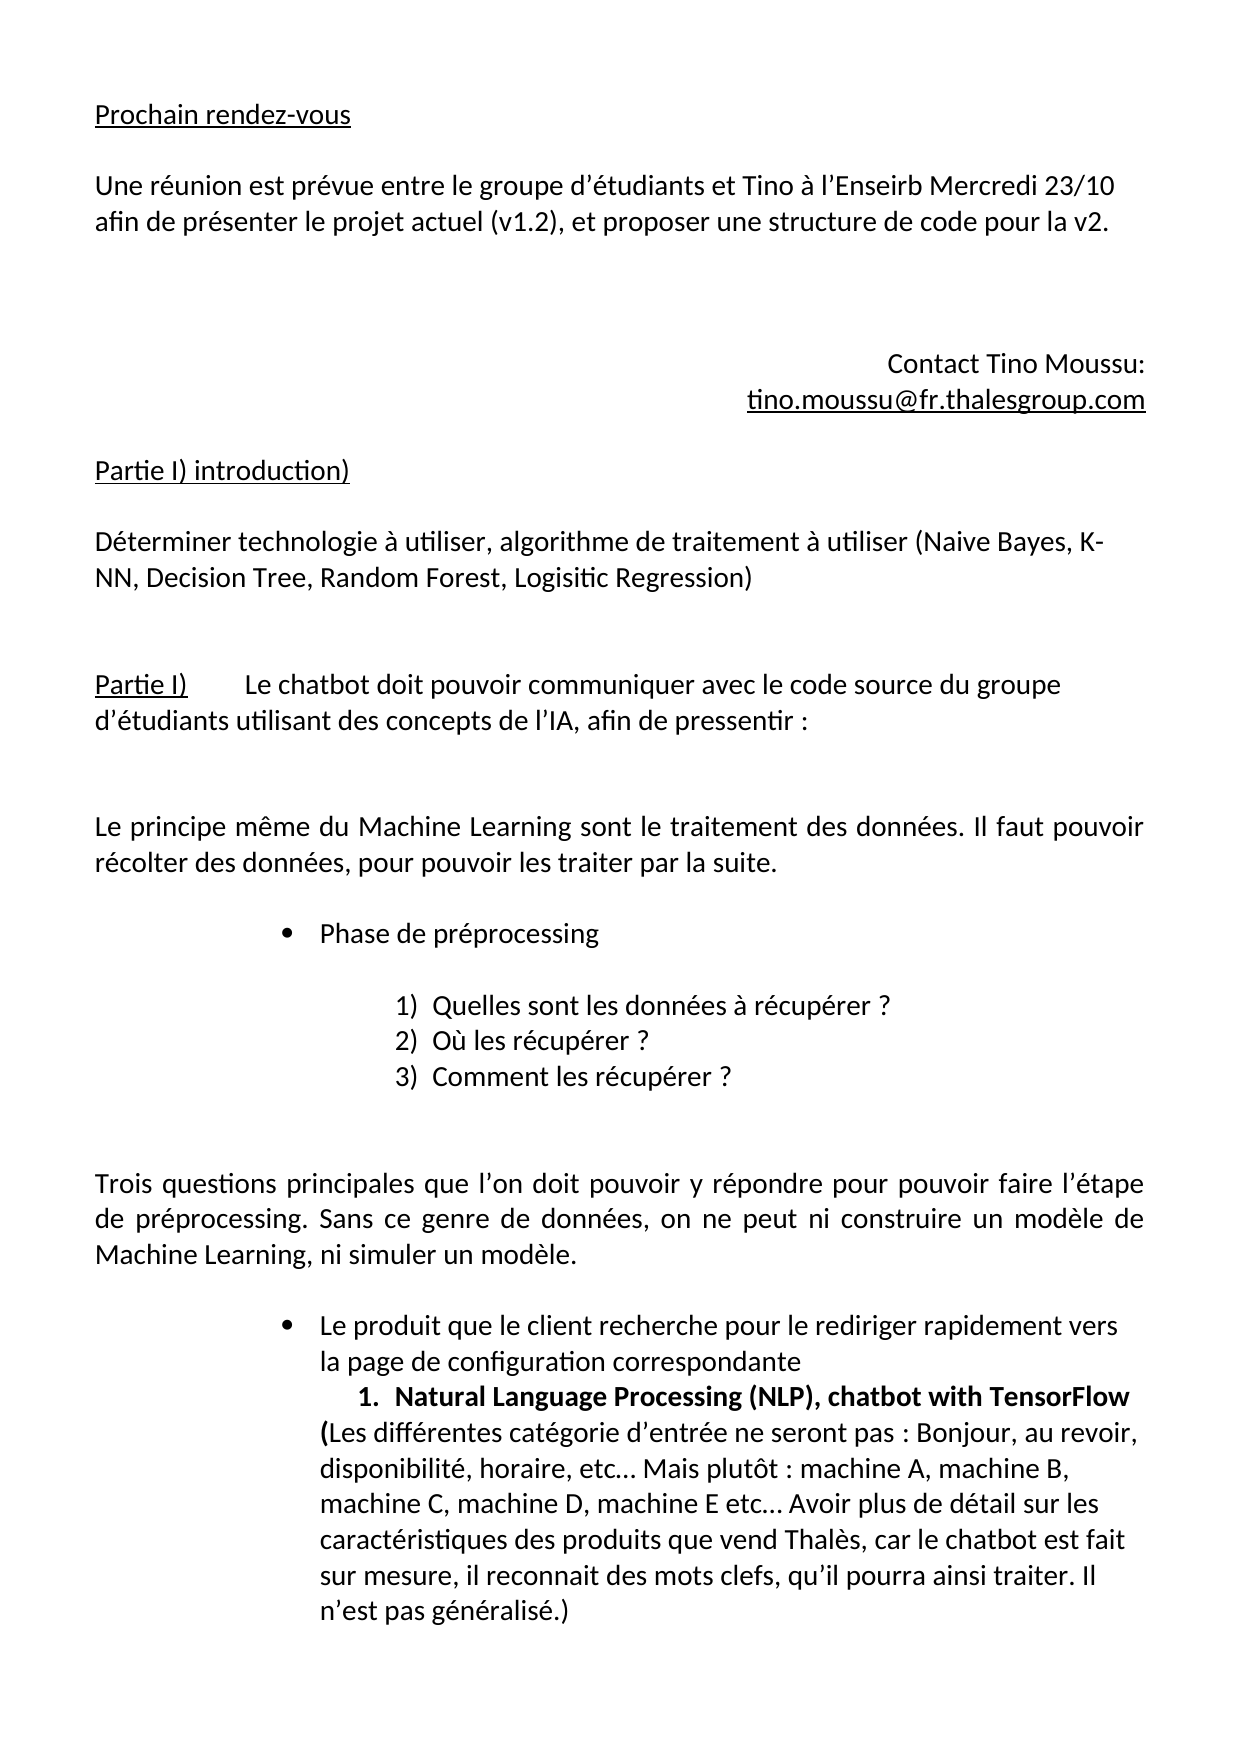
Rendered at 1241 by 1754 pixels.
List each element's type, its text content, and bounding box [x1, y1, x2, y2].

list Où les récupérer ? [394, 1022, 1146, 1058]
list Quelles sont les données à récupérer ? [394, 987, 1146, 1022]
text Trois questions principales que l’on doit pouvoir y répondre pour pouvoir faire l’étape de préprocessing. Sans ce genre de données, on ne peut ni construire un modèle de Machine Learning, ni simuler un modèle. [94, 1165, 1146, 1272]
text Le principe même du Machine Learning sont le traitement des données. Il faut pouvoir récolter des données, pour pouvoir les traiter par la suite. [94, 808, 1146, 880]
text Une réunion est prévue entre le groupe d’étudiants et Tino à l’Enseirb Mercredi 23/10 afin de présenter le projet actuel (v1.2), et proposer une structure de code pour la v2. [94, 167, 1146, 238]
text (Les différentes catégorie d’entrée ne seront pas : Bonjour, au revoir, disponibilité, horaire, etc… Mais plutôt : machine A, machine B, machine C, machine D, machine E etc… Avoir plus de détail sur les caractéristiques des produits que vend Thalès, car le chatbot est fait sur mesure, il reconnait des mots clefs, qu’il pourra ainsi traiter. Il n’est pas généralisé.) [319, 1414, 1146, 1628]
list Comment les récupérer ? [394, 1058, 1146, 1093]
text tino.moussu@fr.thalesgroup.com [94, 381, 1146, 417]
text Déterminer technologie à utiliser, algorithme de traitement à utiliser (Naive Bayes, K-NN, Decision Tree, Random Forest, Logisitic Regression) [94, 523, 1146, 595]
list Phase de préprocessing [282, 915, 1146, 951]
list Le produit que le client recherche pour le rediriger rapidement vers la page de configuration correspondante [282, 1307, 1146, 1378]
list Natural Language Processing (NLP), chatbot with TensorFlow [357, 1378, 1146, 1414]
text Contact Tino Moussu: [94, 345, 1146, 381]
text Prochain rendez-vous [94, 96, 1146, 132]
text Partie I) introduction) [94, 452, 1146, 488]
text Partie I) Le chatbot doit pouvoir communiquer avec le code source du groupe d’étudiants utilisant des concepts de l’IA, afin de pressentir : [94, 666, 1146, 737]
